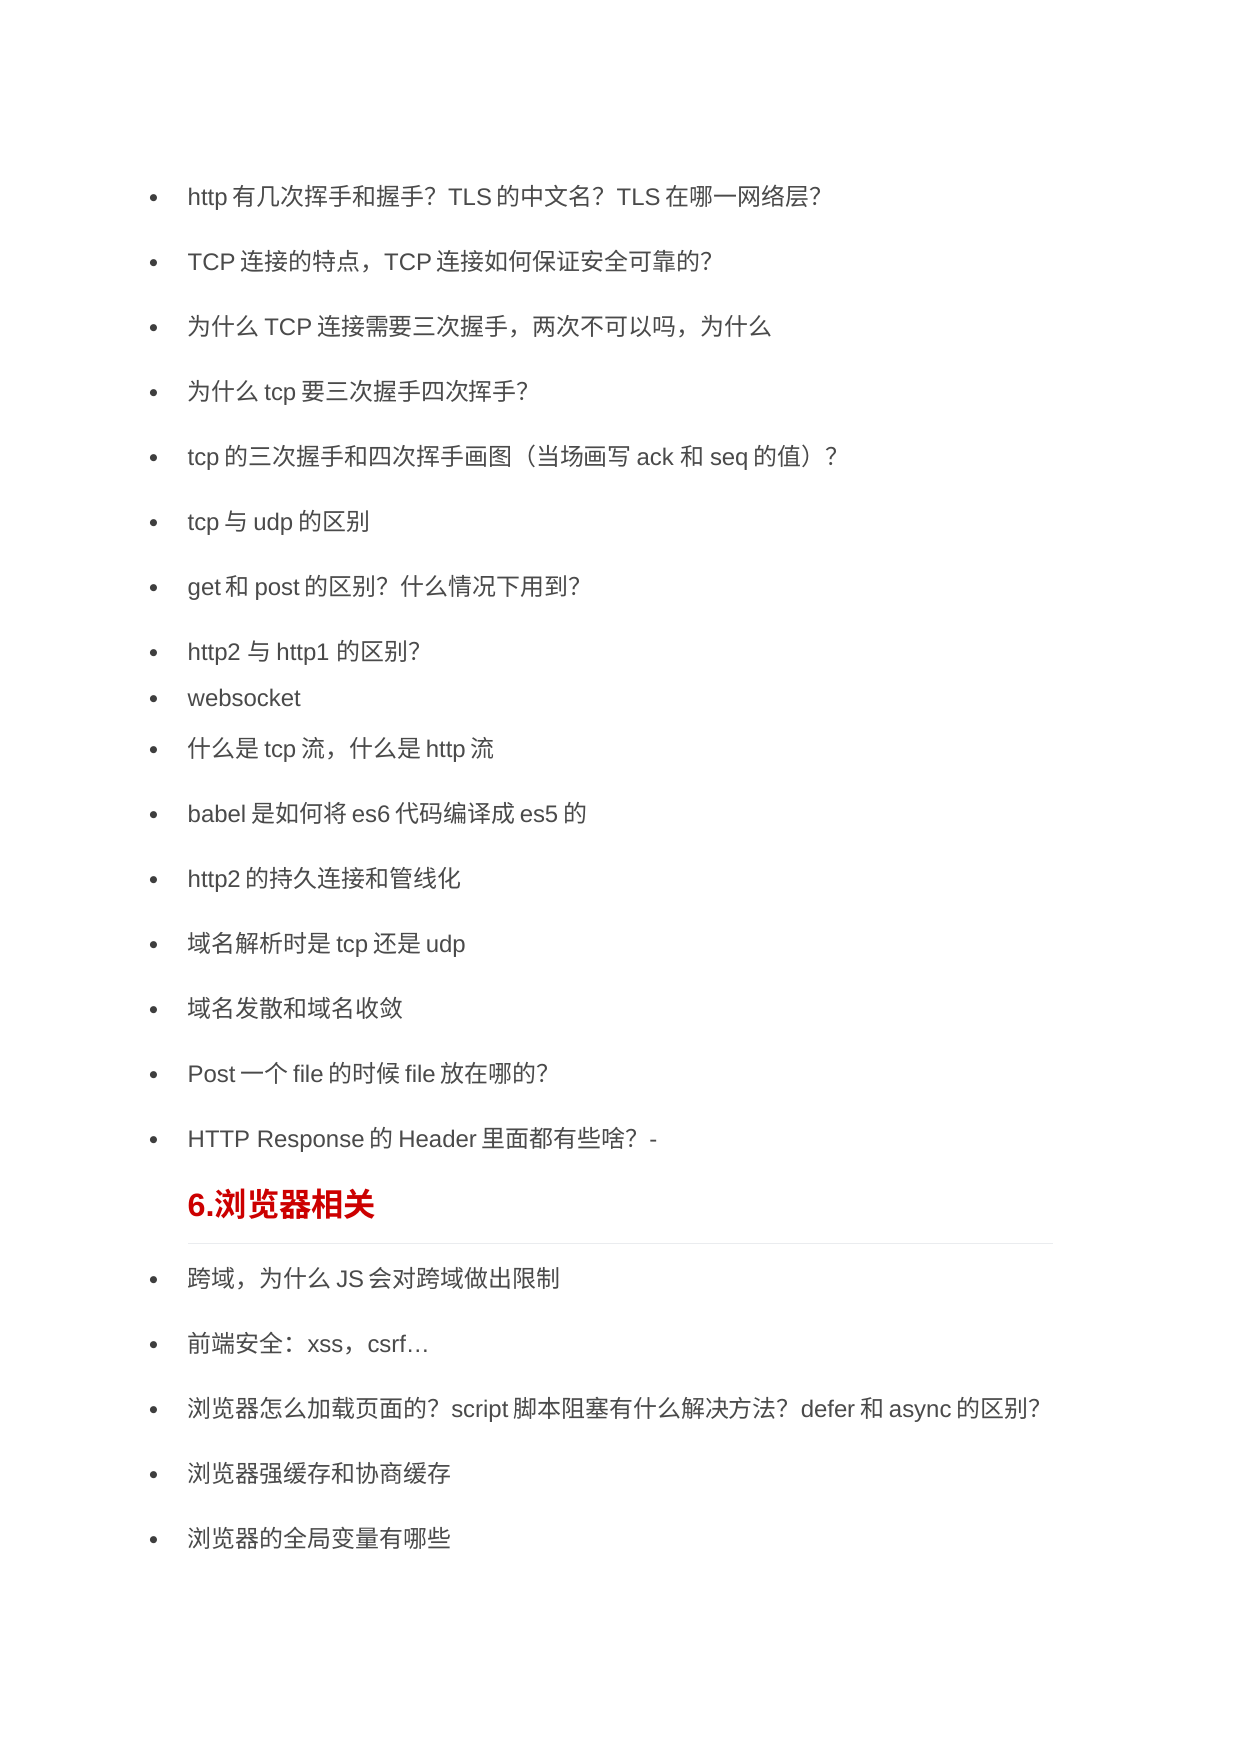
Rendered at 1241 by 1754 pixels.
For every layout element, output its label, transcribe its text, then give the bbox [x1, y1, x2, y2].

list websocket [150, 682, 1053, 714]
list 为什么TCP连接需要三次握手，两次不可以吗，为什么 [150, 292, 1053, 357]
list 浏览器的全局变量有哪些 [150, 1504, 1053, 1569]
list 跨域，为什么JS会对跨域做出限制 [150, 1244, 1053, 1309]
list 为什么tcp要三次握手四次挥手？ [150, 357, 1053, 422]
list TCP连接的特点，TCP连接如何保证安全可靠的？ [150, 227, 1053, 292]
list 什么是tcp流，什么是http流 [150, 714, 1053, 779]
list babel是如何将es6代码编译成es5的 [150, 779, 1053, 844]
list 域名发散和域名收敛 [150, 974, 1053, 1039]
list http2的持久连接和管线化 [150, 844, 1053, 909]
list Post一个file的时候file放在哪的？ [150, 1039, 1053, 1104]
list HTTP Response的Header里面都有些啥？- [150, 1104, 1053, 1169]
list http2 与http1 的区别？ [150, 617, 1053, 682]
list 浏览器怎么加载页面的？script脚本阻塞有什么解决方法？defer和async的区别？ [150, 1374, 1053, 1439]
list 浏览器强缓存和协商缓存 [150, 1439, 1053, 1504]
list tcp的三次握手和四次挥手画图（当场画写ack 和 seq的值）？ [150, 422, 1053, 487]
list tcp与udp的区别 [150, 487, 1053, 552]
list 域名解析时是tcp还是udp [150, 909, 1053, 974]
text 6.浏览器相关 [187, 1169, 1053, 1244]
list http有几次挥手和握手？TLS的中文名？TLS在哪一网络层？ [150, 162, 1053, 227]
list 前端安全：xss，csrf… [150, 1309, 1053, 1374]
list get和post的区别？什么情况下用到？ [150, 552, 1053, 617]
